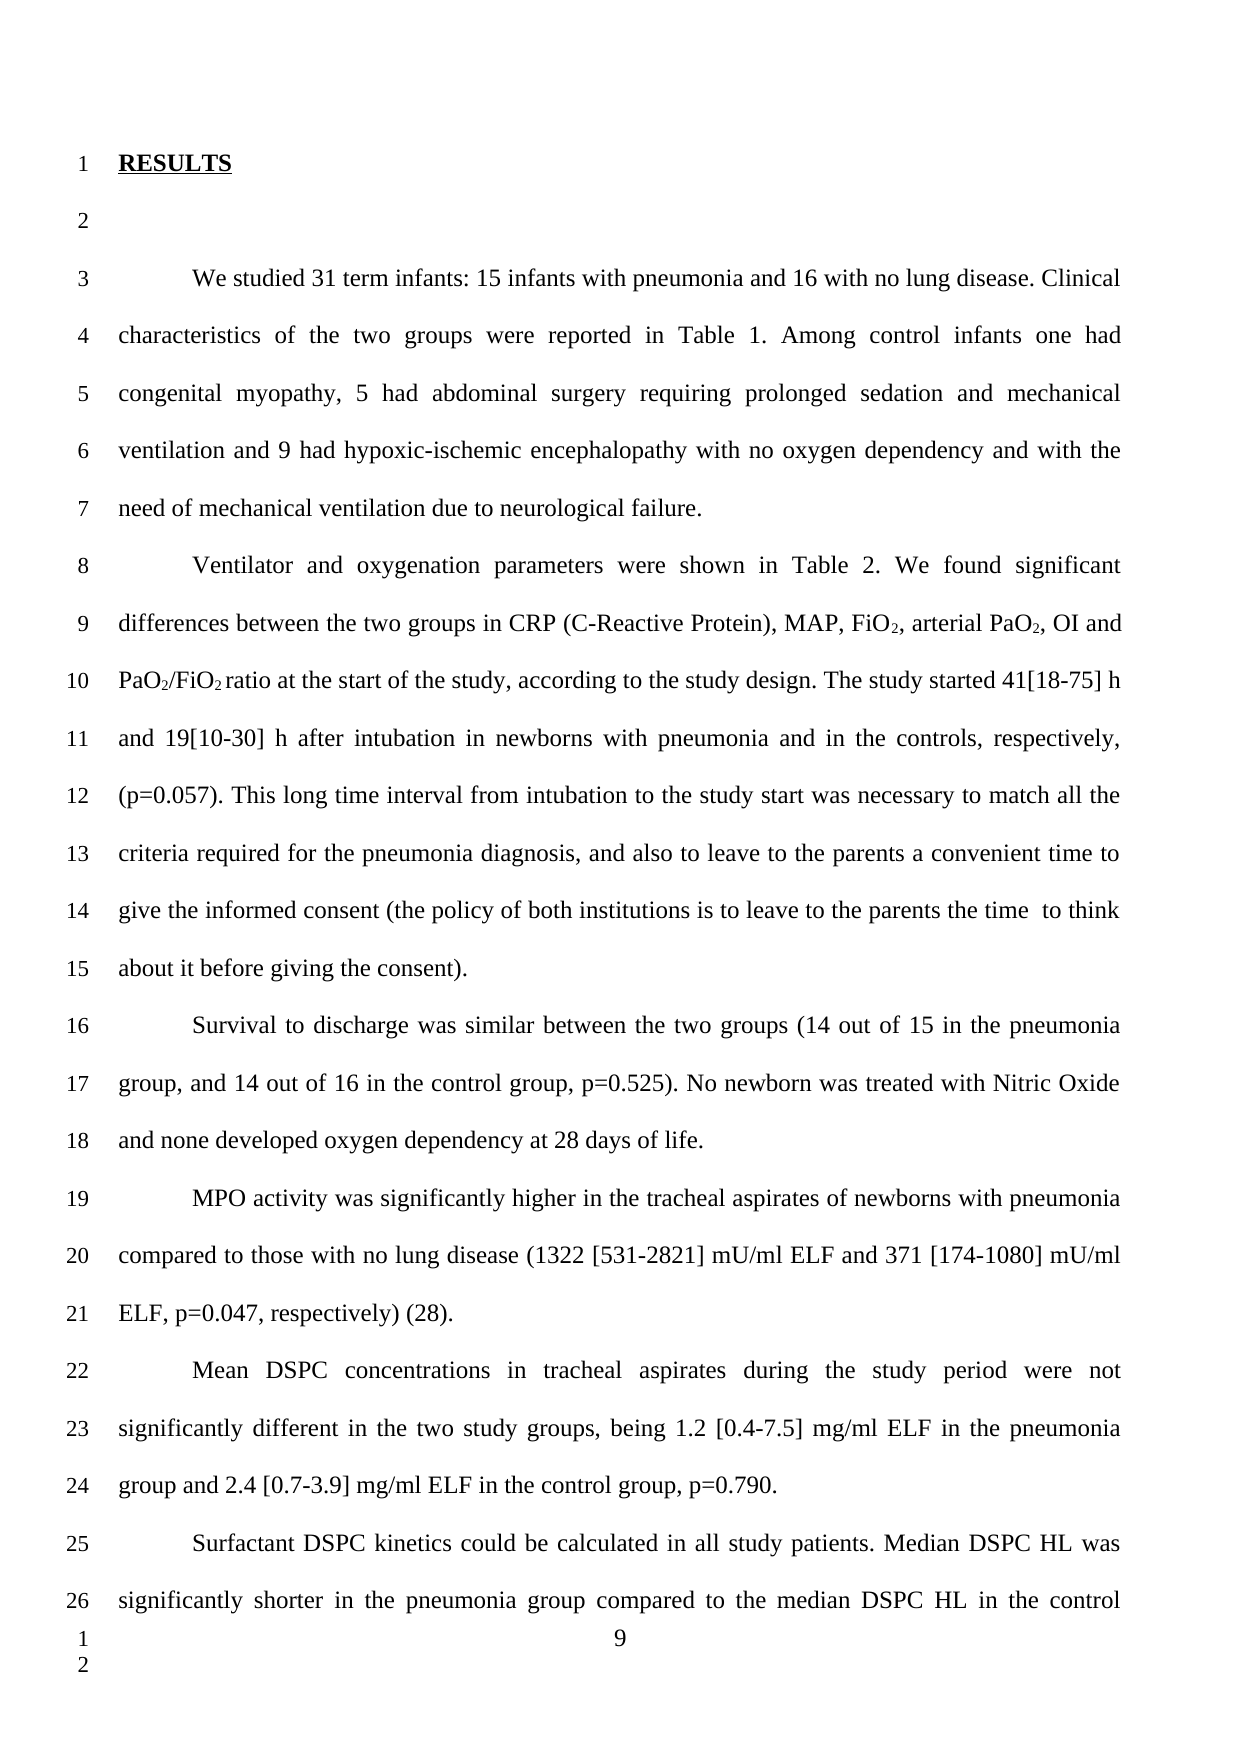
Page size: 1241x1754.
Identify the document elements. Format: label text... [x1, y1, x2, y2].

text Survival to discharge was similar between the two groups (14 out of 15 in the pneumonia group, and 14 out of 16 in the control group, p=0.525). No newborn was treated with Nitric Oxide and none developed oxygen dependency at 28 days of life. [118, 1010, 1122, 1154]
text MPO activity was significantly higher in the tracheal aspirates of newborns with pneumonia compared to those with no lung disease (1322 [531-2821] mU/ml ELF and 371 [174-1080] mU/ml ELF, p=0.047, respectively) (28). [118, 1183, 1122, 1326]
text RESULTS [118, 148, 1122, 176]
text Ventilator and oxygenation parameters were shown in Table 2. We found significant differences between the two groups in CRP (C-Reactive Protein), MAP, FiO2, arterial PaO2, OI and PaO2/FiO2 ratio at the start of the study, according to the study design. The study started 41[18-75] h and 19[10-30] h after intubation in newborns with pneumonia and in the controls, respectively, (p=0.057). This long time interval from intubation to the study start was necessary to match all the criteria required for the pneumonia diagnosis, and also to leave to the parents a convenient time to give the informed consent (the policy of both institutions is to leave to the parents the time to think about it before giving the consent). [118, 550, 1122, 981]
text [118, 1528, 1122, 1614]
text We studied 31 term infants: 15 infants with pneumonia and 16 with no lung disease. Clinical characteristics of the two groups were reported in Table 1. Among control infants one had congenital myopathy, 5 had abdominal surgery requiring prolonged sedation and mechanical ventilation and 9 had hypoxic-ischemic encephalopathy with no oxygen dependency and with the need of mechanical ventilation due to neurological failure. [118, 263, 1122, 521]
text Mean DSPC concentrations in tracheal aspirates during the study period were not significantly different in the two study groups, being 1.2 [0.4-7.5] mg/ml ELF in the pneumonia group and 2.4 [0.7-3.9] mg/ml ELF in the control group, p=0.790. [118, 1355, 1122, 1499]
